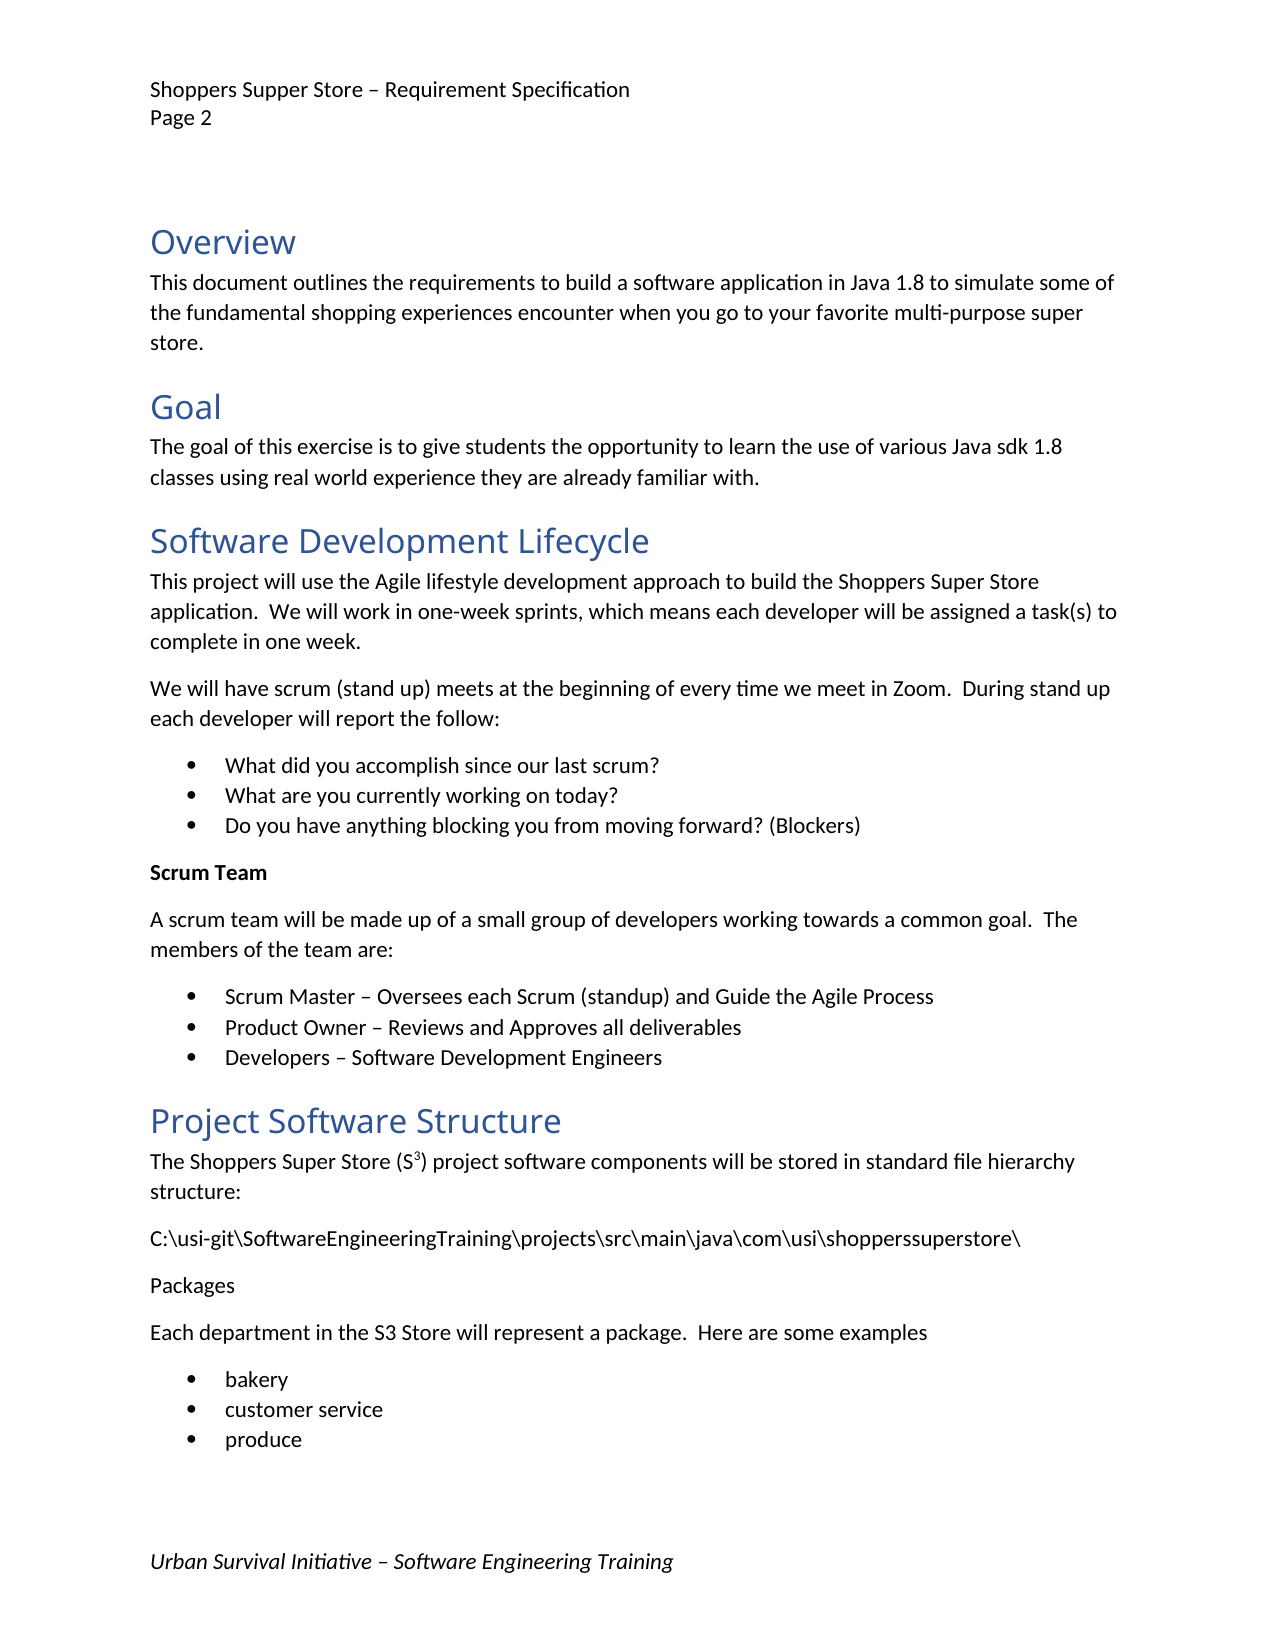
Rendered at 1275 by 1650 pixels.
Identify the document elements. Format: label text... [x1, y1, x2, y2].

text This project will use the Agile lifestyle development approach to build the Shoppers Super Store application. We will work in one-week sprints, which means each developer will be assigned a task(s) to complete in one week. [150, 567, 1125, 655]
text The Shoppers Super Store (S3) project software components will be stored in standard file hierarchy structure: [150, 1147, 1125, 1205]
list Scrum Master – Oversees each Scrum (standup) and Guide the Agile Process [187, 982, 1125, 1011]
text A scrum team will be made up of a small group of developers working towards a common goal. The members of the team are: [150, 905, 1125, 964]
subtitle Software Development Lifecycle [150, 518, 1125, 563]
text This document outlines the requirements to build a software application in Java 1.8 to simulate some of the fundamental shopping experiences encounter when you go to your favorite multi-purpose super store. [150, 268, 1125, 356]
subtitle Project Software Structure [150, 1098, 1125, 1143]
subtitle Goal [150, 383, 1125, 429]
text The goal of this exercise is to give students the opportunity to learn the use of various Java sdk 1.8 classes using real world experience they are already familiar with. [150, 432, 1125, 491]
text Each department in the S3 Store will represent a package. Here are some examples [150, 1318, 1125, 1346]
list customer service [187, 1395, 1125, 1423]
list What are you currently working on today? [187, 781, 1125, 809]
text Packages [150, 1271, 1125, 1299]
list Product Owner – Reviews and Approves all deliverables [187, 1013, 1125, 1041]
subtitle Overview [150, 219, 1125, 264]
list Do you have anything blocking you from moving forward? (Blockers) [187, 812, 1125, 840]
text C:\usi-git\SoftwareEngineeringTraining\projects\src\main\java\com\usi\shopperssuperstore\ [150, 1224, 1125, 1252]
list bakery [187, 1365, 1125, 1393]
text We will have scrum (stand up) meets at the beginning of every time we meet in Zoom. During stand up each developer will report the follow: [150, 674, 1125, 732]
text Scrum Team [150, 858, 1125, 887]
list What did you accomplish since our last scrum? [187, 751, 1125, 779]
list Developers – Software Development Engineers [187, 1043, 1125, 1071]
list produce [187, 1425, 1125, 1453]
